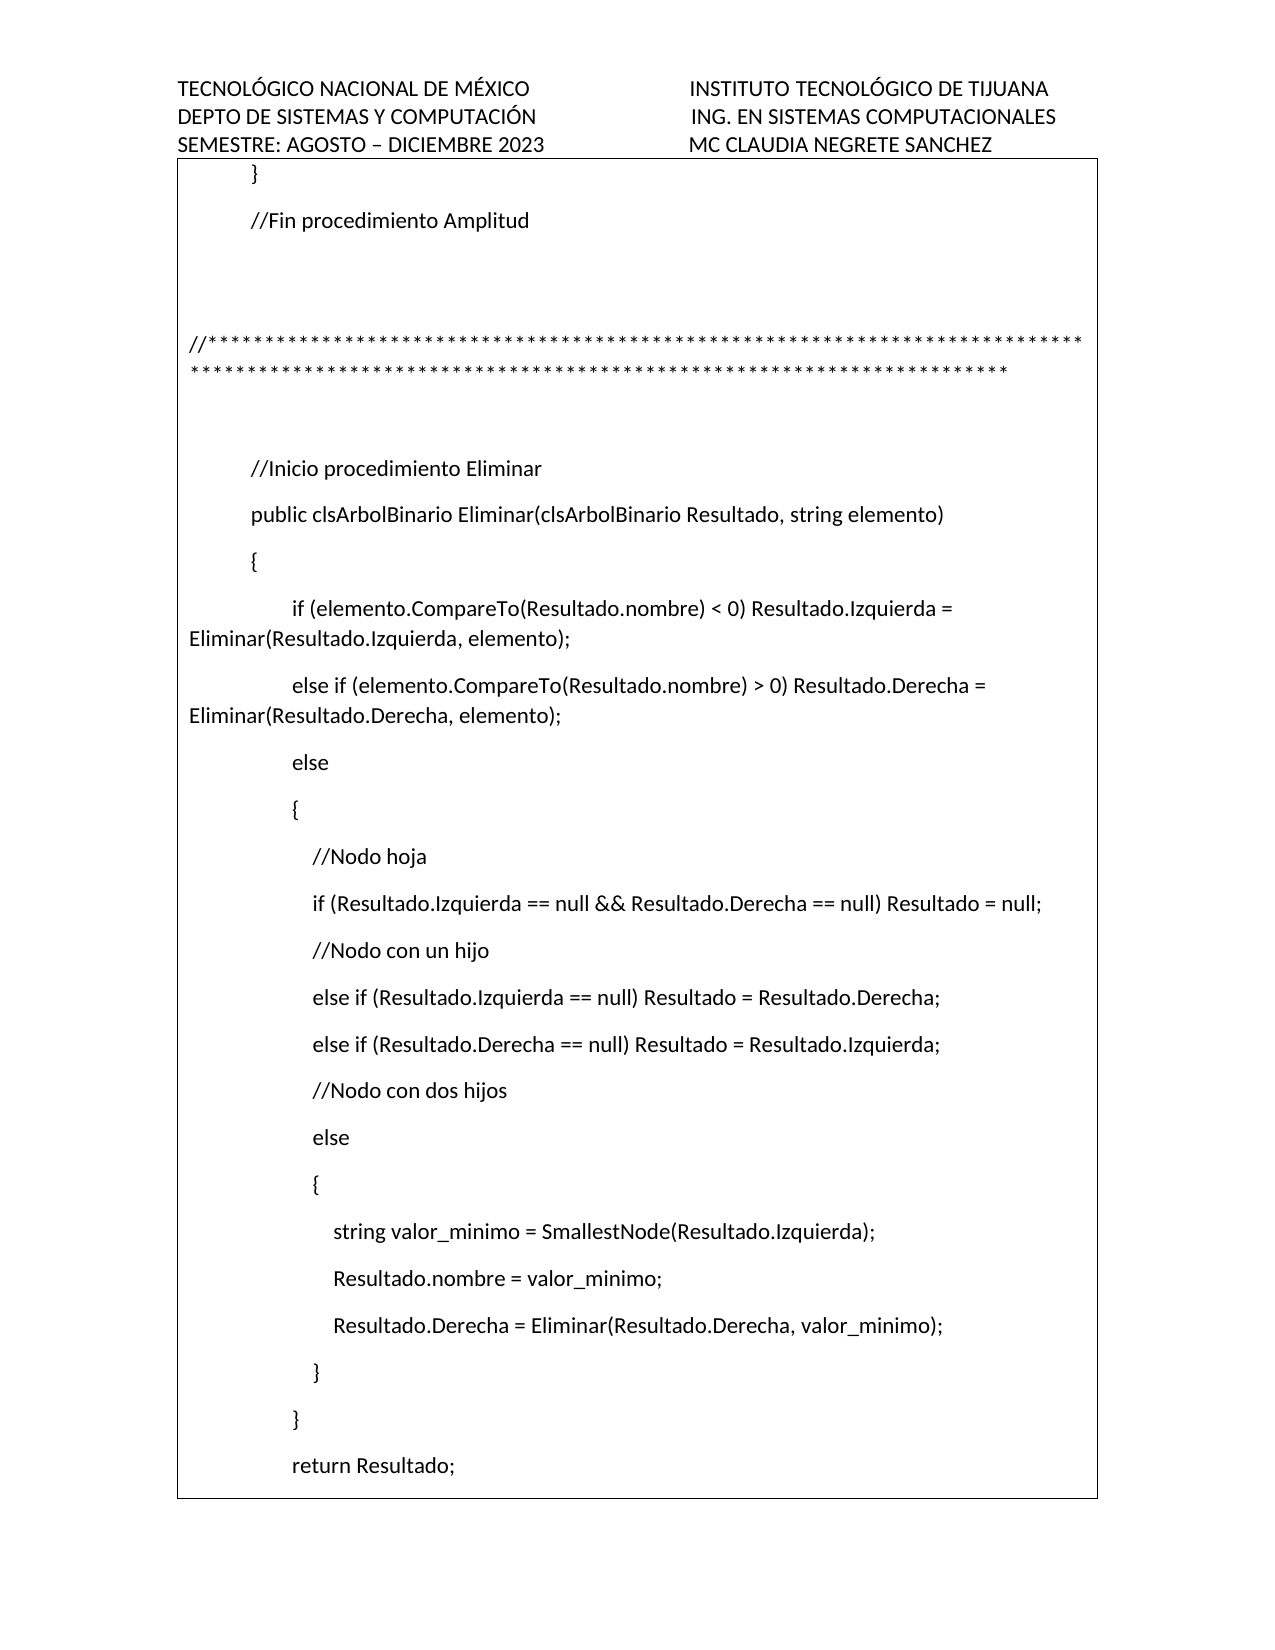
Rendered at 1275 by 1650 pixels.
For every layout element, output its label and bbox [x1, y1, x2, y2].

table_header [178, 159, 1097, 1498]
